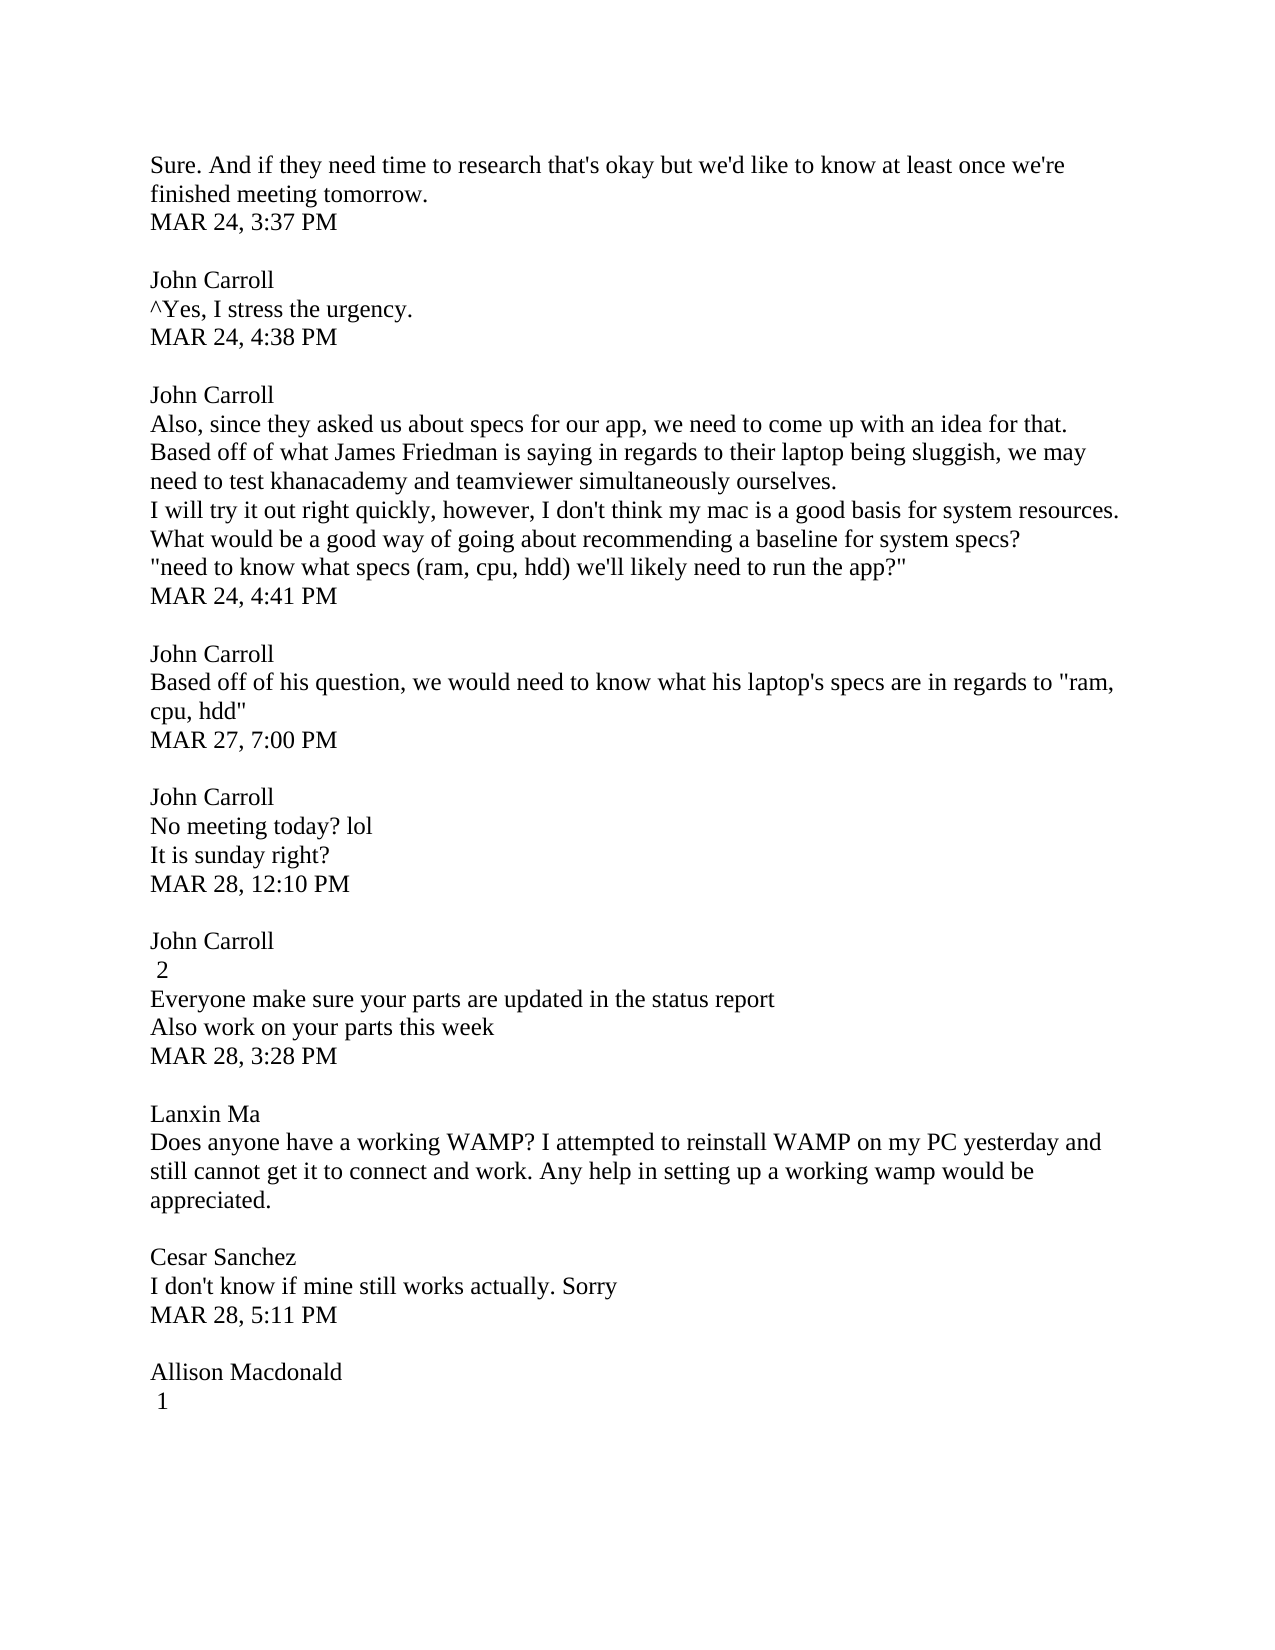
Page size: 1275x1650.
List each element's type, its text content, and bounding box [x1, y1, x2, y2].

text John Carroll [150, 639, 1125, 667]
text Does anyone have a working WAMP? I attempted to reinstall WAMP on my PC yesterday and still cannot get it to connect and work. Any help in setting up a working wamp would be appreciated. [150, 1127, 1125, 1214]
text MAR 24, 4:41 PM [150, 581, 1125, 610]
text Sure. And if they need time to research that's okay but we'd like to know at least once we're finished meeting tomorrow. [150, 150, 1125, 207]
text MAR 28, 12:10 PM [150, 869, 1125, 897]
text MAR 28, 5:11 PM [150, 1300, 1125, 1329]
text John Carroll [150, 926, 1125, 955]
text MAR 27, 7:00 PM [150, 725, 1125, 754]
text Cesar Sanchez [150, 1242, 1125, 1271]
text John Carroll [150, 782, 1125, 811]
text 1 [150, 1386, 1125, 1415]
text Also work on your parts this week [150, 1012, 1125, 1041]
text Also, since they asked us about specs for our app, we need to come up with an idea for that. Based off of what James Friedman is saying in regards to their laptop being sluggish, we may need to test khanacademy and teamviewer simultaneously ourselves. [150, 409, 1125, 495]
text No meeting today? lol [150, 811, 1125, 840]
text MAR 24, 4:38 PM [150, 322, 1125, 351]
text I don't know if mine still works actually. Sorry [150, 1271, 1125, 1300]
text MAR 28, 3:28 PM [150, 1041, 1125, 1070]
text John Carroll [150, 380, 1125, 409]
text Allison Macdonald [150, 1357, 1125, 1386]
text MAR 24, 3:37 PM [150, 207, 1125, 236]
text It is sunday right? [150, 840, 1125, 869]
text Lanxin Ma [150, 1099, 1125, 1127]
text 2 [150, 955, 1125, 984]
text Based off of his question, we would need to know what his laptop's specs are in regards to "ram, cpu, hdd" [150, 667, 1125, 725]
text John Carroll [150, 265, 1125, 294]
text ^Yes, I stress the urgency. [150, 294, 1125, 322]
text Everyone make sure your parts are updated in the status report [150, 984, 1125, 1012]
text "need to know what specs (ram, cpu, hdd) we'll likely need to run the app?" [150, 552, 1125, 581]
text I will try it out right quickly, however, I don't think my mac is a good basis for system resources. What would be a good way of going about recommending a baseline for system specs? [150, 495, 1125, 552]
